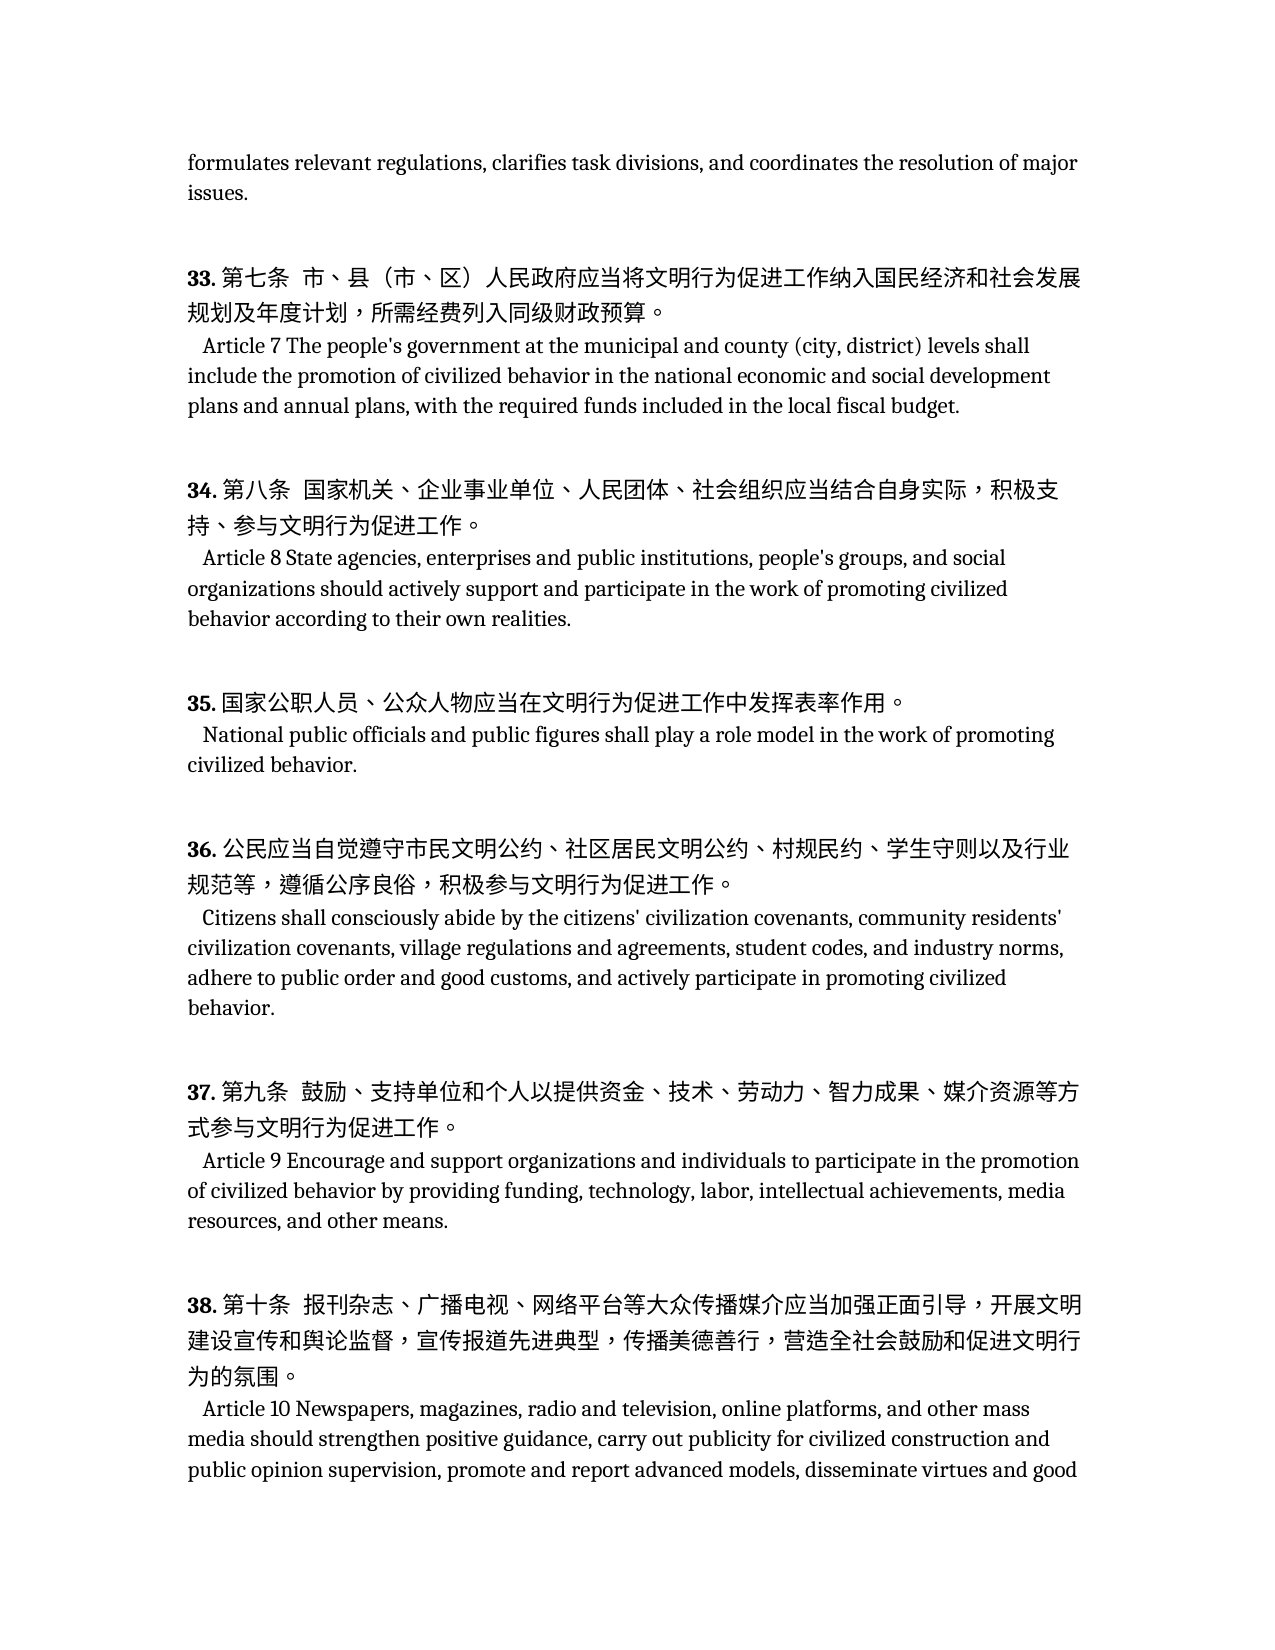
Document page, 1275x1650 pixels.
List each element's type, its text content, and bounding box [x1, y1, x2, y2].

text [187, 150, 1087, 237]
text 33. 第七条 市、县（市、区）人民政府应当将文明行为促进工作纳入国民经济和社会发展规划及年度计划，所需经费列入同级财政预算。 Article 7 The people's government at the municipal and county (city, district) levels shall include the promotion of civilized behavior in the national economic and social development plans and annual plans, with the required funds included in the local fiscal budget. [187, 261, 1087, 449]
text 35. 国家公职人员、公众人物应当在文明行为促进工作中发挥表率作用。 National public officials and public figures shall play a role model in the work of promoting civilized behavior. [187, 687, 1087, 809]
text 37. 第九条 鼓励、支持单位和个人以提供资金、技术、劳动力、智力成果、媒介资源等方式参与文明行为促进工作。 Article 9 Encourage and support organizations and individuals to participate in the promotion of civilized behavior by providing funding, technology, labor, intellectual achievements, media resources, and other means. [187, 1076, 1087, 1264]
text 36. 公民应当自觉遵守市民文明公约、社区居民文明公约、村规民约、学生守则以及行业规范等，遵循公序良俗，积极参与文明行为促进工作。 Citizens shall consciously abide by the citizens' civilization covenants, community residents' civilization covenants, village regulations and agreements, student codes, and industry norms, adhere to public order and good customs, and actively participate in promoting civilized behavior. [187, 833, 1087, 1052]
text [187, 1289, 1087, 1483]
text 34. 第八条 国家机关、企业事业单位、人民团体、社会组织应当结合自身实际，积极支持、参与文明行为促进工作。 Article 8 State agencies, enterprises and public institutions, people's groups, and social organizations should actively support and participate in the work of promoting civilized behavior according to their own realities. [187, 474, 1087, 662]
